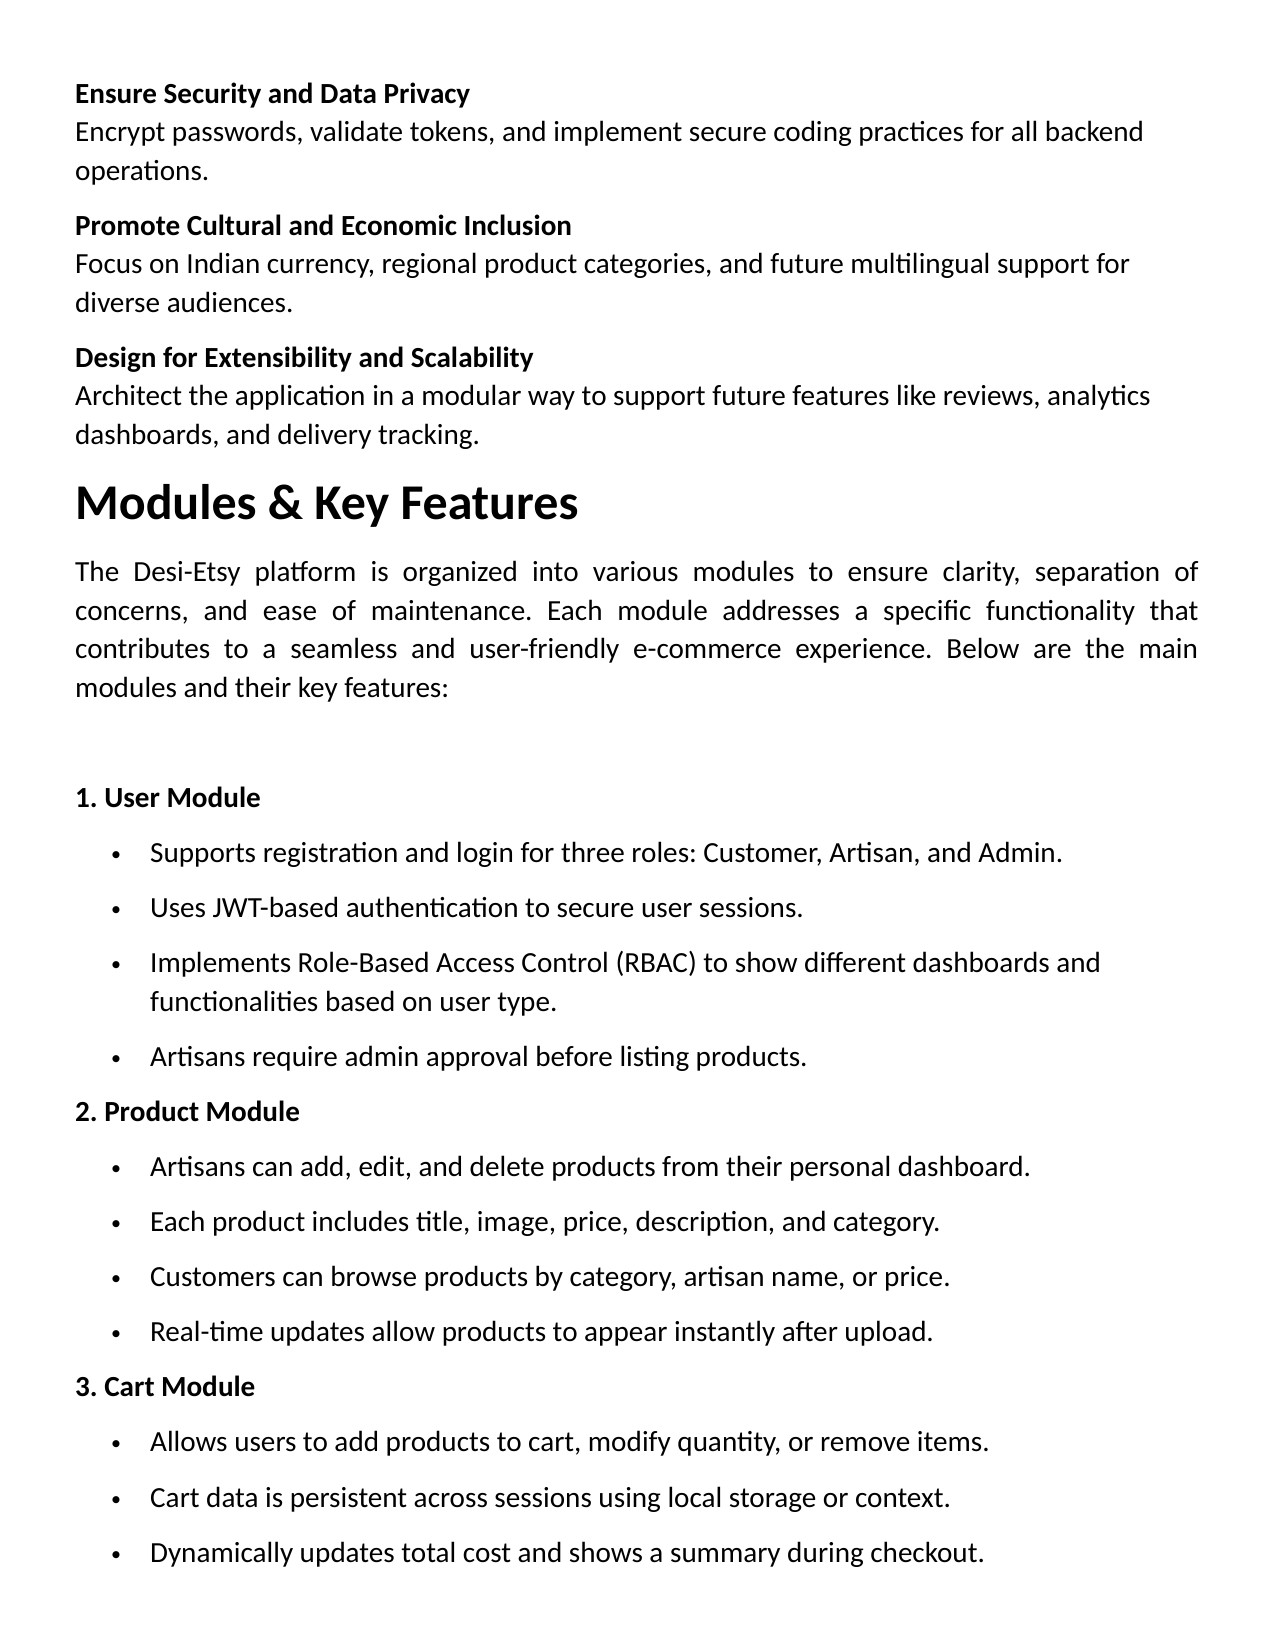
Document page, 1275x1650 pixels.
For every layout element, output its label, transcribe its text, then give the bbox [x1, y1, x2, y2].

list Allows users to add products to cart, modify quantity, or remove items. [112, 1423, 1200, 1459]
list Dynamically updates total cost and shows a summary during checkout. [112, 1534, 1200, 1569]
text Promote Cultural and Economic Inclusion Focus on Indian currency, regional product categories, and future multilingual support for diverse audiences. [75, 207, 1200, 319]
list Customers can browse products by category, artisan name, or price. [112, 1258, 1200, 1294]
list Cart data is persistent across sessions using local storage or context. [112, 1479, 1200, 1514]
list Artisans can add, edit, and delete products from their personal dashboard. [112, 1148, 1200, 1184]
text The Desi-Etsy platform is organized into various modules to ensure clarity, separation of concerns, and ease of maintenance. Each module addresses a specific functionality that contributes to a seamless and user-friendly e-commerce experience. Below are the main modules and their key features: [75, 553, 1200, 704]
list Implements Role-Based Access Control (RBAC) to show different dashboards and functionalities based on user type. [112, 944, 1200, 1018]
text 1. User Module [75, 779, 1200, 814]
text Design for Extensibility and Scalability Architect the application in a modular way to support future features like reviews, analytics dashboards, and delivery tracking. [75, 339, 1200, 451]
list Supports registration and login for three roles: Customer, Artisan, and Admin. [112, 834, 1200, 870]
list Artisans require admin approval before listing products. [112, 1038, 1200, 1073]
list Real-time updates allow products to appear instantly after upload. [112, 1313, 1200, 1349]
text 3. Cart Module [75, 1368, 1200, 1404]
list Each product includes title, image, price, description, and category. [112, 1203, 1200, 1239]
text Ensure Security and Data Privacy Encrypt passwords, validate tokens, and implement secure coding practices for all backend operations. [75, 75, 1200, 187]
list Uses JWT-based authentication to secure user sessions. [112, 889, 1200, 925]
text 2. Product Module [75, 1093, 1200, 1128]
text Modules & Key Features [75, 471, 1200, 532]
